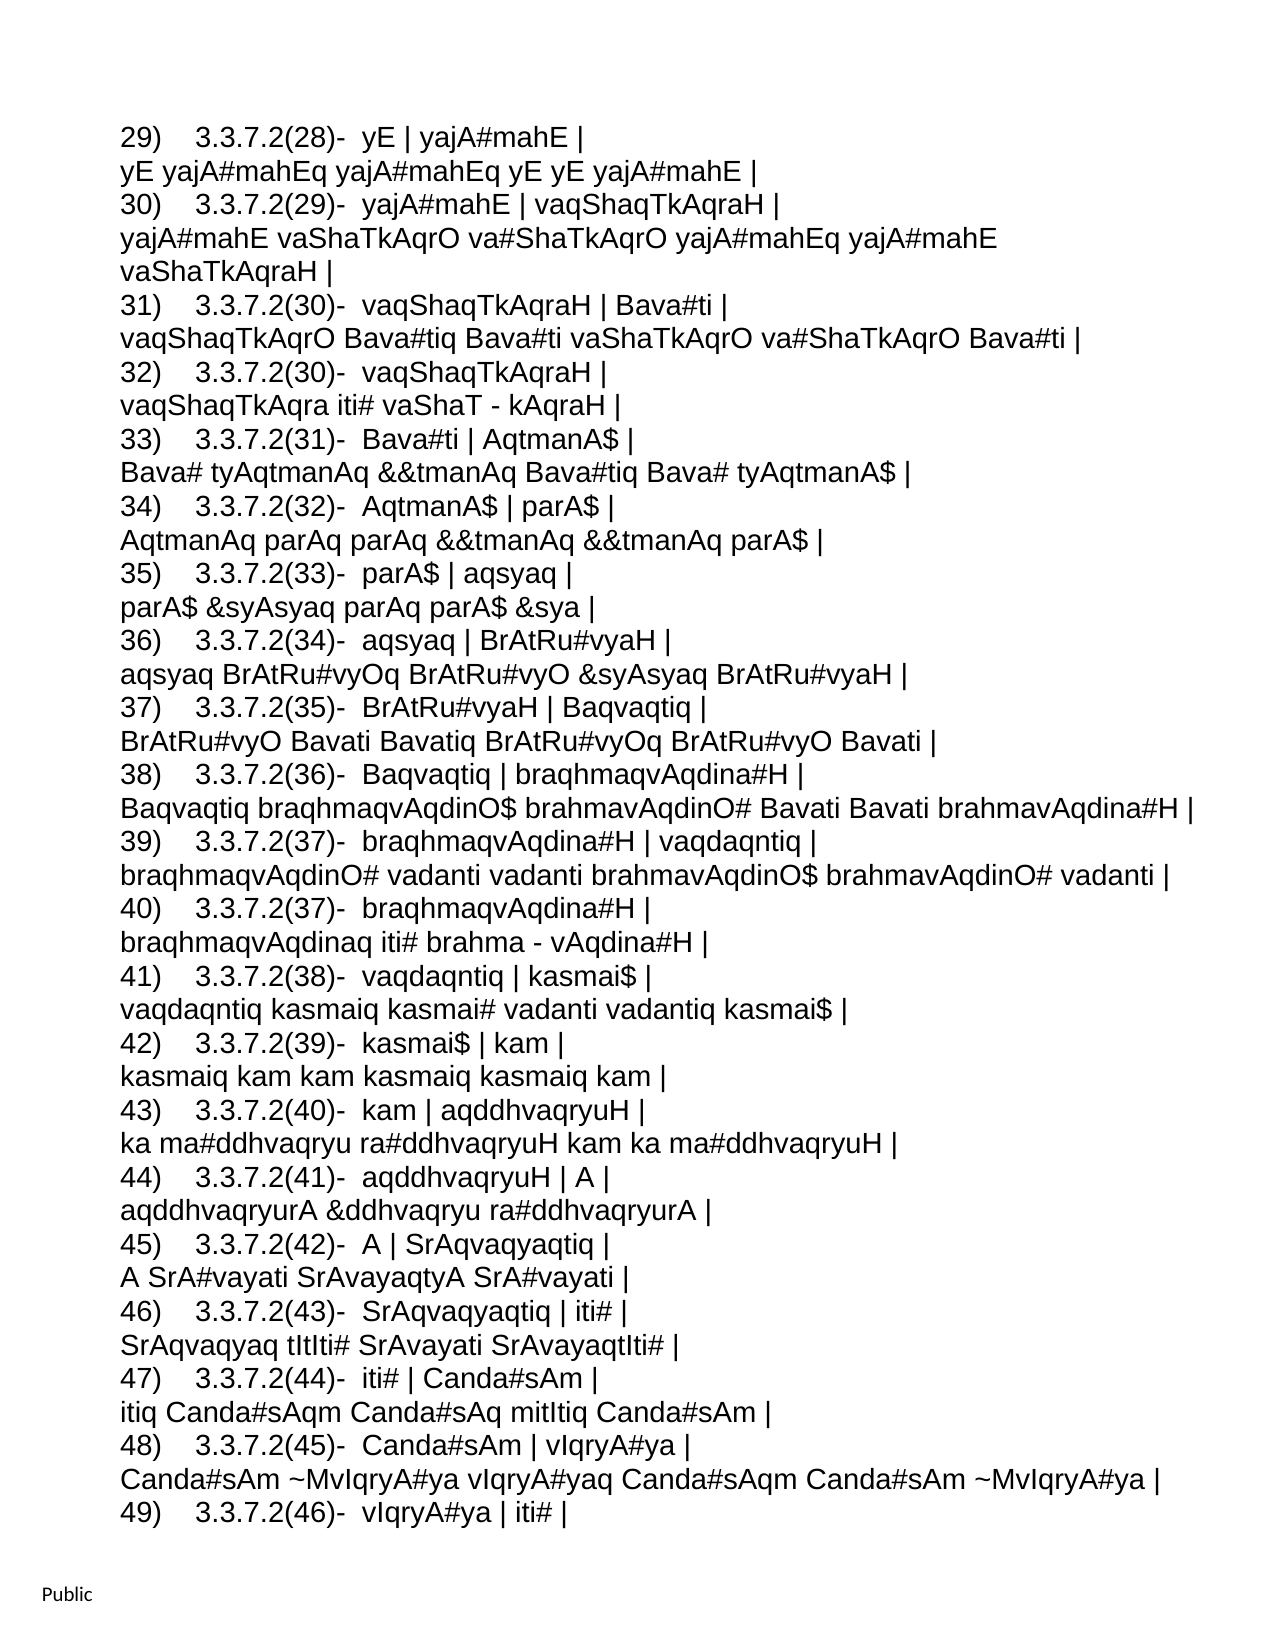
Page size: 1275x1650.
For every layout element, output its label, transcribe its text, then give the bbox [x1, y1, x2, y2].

text vaqShaqTkAqrO Bava#tiq Bava#ti vaShaTkAqrO va#ShaTkAqrO Bava#ti | [120, 321, 1200, 355]
text aqddhvaqryurA &ddhvaqryu ra#ddhvaqryurA | [120, 1193, 1200, 1227]
text 31) 3.3.7.2(30)- vaqShaqTkAqraH | Bava#ti | [120, 288, 1200, 321]
text SrAqvaqyaq tItIti# SrAvayati SrAvayaqtIti# | [120, 1327, 1200, 1361]
text 35) 3.3.7.2(33)- parA$ | aqsyaq | [120, 556, 1200, 589]
text 47) 3.3.7.2(44)- iti# | Canda#sAm | [120, 1361, 1200, 1394]
text itiq Canda#sAqm Canda#sAq mitItiq Canda#sAm | [120, 1394, 1200, 1428]
text Canda#sAm ~MvIqryA#ya vIqryA#yaq Canda#sAqm Canda#sAm ~MvIqryA#ya | [120, 1462, 1200, 1495]
text 40) 3.3.7.2(37)- braqhmaqvAqdina#H | [120, 891, 1200, 925]
text aqsyaq BrAtRu#vyOq BrAtRu#vyO &syAsyaq BrAtRu#vyaH | [120, 657, 1200, 690]
text 42) 3.3.7.2(39)- kasmai$ | kam | [120, 1026, 1200, 1059]
text 43) 3.3.7.2(40)- kam | aqddhvaqryuH | [120, 1093, 1200, 1126]
text 30) 3.3.7.2(29)- yajA#mahE | vaqShaqTkAqraH | [120, 187, 1200, 221]
text AqtmanAq parAq parAq &&tmanAq &&tmanAq parA$ | [120, 522, 1200, 556]
text braqhmaqvAqdinO# vadanti vadanti brahmavAqdinO$ brahmavAqdinO# vadanti | [120, 858, 1200, 891]
text 37) 3.3.7.2(35)- BrAtRu#vyaH | Baqvaqtiq | [120, 690, 1200, 724]
text BrAtRu#vyO Bavati Bavatiq BrAtRu#vyOq BrAtRu#vyO Bavati | [120, 724, 1200, 757]
text Baqvaqtiq braqhmaqvAqdinO$ brahmavAqdinO# Bavati Bavati brahmavAqdina#H | [120, 791, 1200, 824]
text yE yajA#mahEq yajA#mahEq yE yE yajA#mahE | [120, 153, 1200, 187]
text 38) 3.3.7.2(36)- Baqvaqtiq | braqhmaqvAqdina#H | [120, 757, 1200, 791]
text vaqdaqntiq kasmaiq kasmai# vadanti vadantiq kasmai$ | [120, 992, 1200, 1026]
text Bava# tyAqtmanAq &&tmanAq Bava#tiq Bava# tyAqtmanA$ | [120, 455, 1200, 489]
text braqhmaqvAqdinaq iti# brahma - vAqdina#H | [120, 925, 1200, 958]
text 41) 3.3.7.2(38)- vaqdaqntiq | kasmai$ | [120, 958, 1200, 992]
text vaqShaqTkAqra iti# vaShaT - kAqraH | [120, 388, 1200, 422]
text 45) 3.3.7.2(42)- A | SrAqvaqyaqtiq | [120, 1227, 1200, 1260]
text 33) 3.3.7.2(31)- Bava#ti | AqtmanA$ | [120, 422, 1200, 455]
text kasmaiq kam kam kasmaiq kasmaiq kam | [120, 1059, 1200, 1093]
text 44) 3.3.7.2(41)- aqddhvaqryuH | A | [120, 1160, 1200, 1193]
text 49) 3.3.7.2(46)- vIqryA#ya | iti# | [120, 1495, 1200, 1529]
text 29) 3.3.7.2(28)- yE | yajA#mahE | [120, 120, 1200, 153]
text yajA#mahE vaShaTkAqrO va#ShaTkAqrO yajA#mahEq yajA#mahE vaShaTkAqraH | [120, 221, 1200, 288]
text 46) 3.3.7.2(43)- SrAqvaqyaqtiq | iti# | [120, 1294, 1200, 1327]
text parA$ &syAsyaq parAq parA$ &sya | [120, 589, 1200, 623]
text 36) 3.3.7.2(34)- aqsyaq | BrAtRu#vyaH | [120, 623, 1200, 657]
text A SrA#vayati SrAvayaqtyA SrA#vayati | [120, 1260, 1200, 1294]
text ka ma#ddhvaqryu ra#ddhvaqryuH kam ka ma#ddhvaqryuH | [120, 1126, 1200, 1160]
text 39) 3.3.7.2(37)- braqhmaqvAqdina#H | vaqdaqntiq | [120, 824, 1200, 858]
text 34) 3.3.7.2(32)- AqtmanA$ | parA$ | [120, 489, 1200, 522]
text 32) 3.3.7.2(30)- vaqShaqTkAqraH | [120, 355, 1200, 388]
text 48) 3.3.7.2(45)- Canda#sAm | vIqryA#ya | [120, 1428, 1200, 1462]
